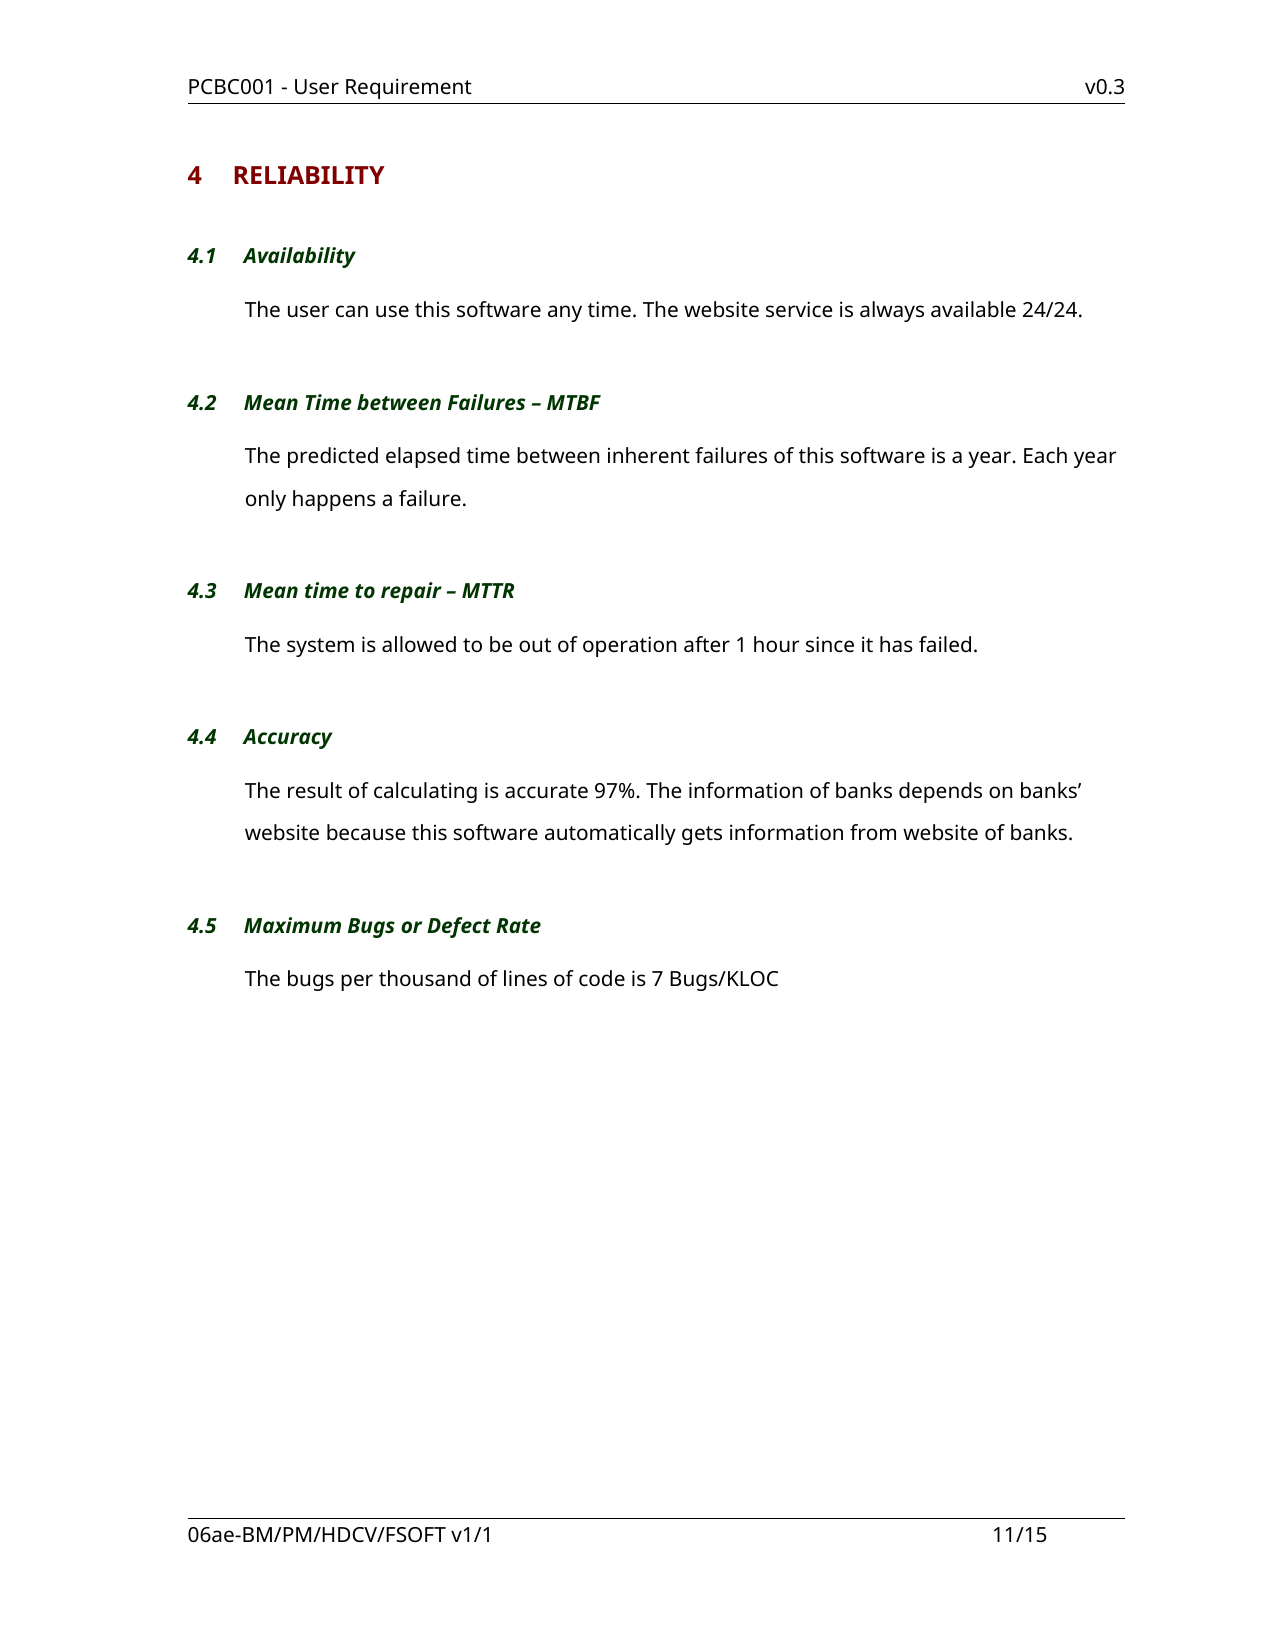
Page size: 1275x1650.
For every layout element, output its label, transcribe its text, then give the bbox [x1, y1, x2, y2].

text The bugs per thousand of lines of code is 7 Bugs/KLOC [244, 964, 1125, 993]
subtitle REliABILITY [187, 157, 1125, 192]
subtitle Maximum Bugs or Defect Rate [187, 911, 1125, 939]
subtitle Availability [187, 242, 1125, 270]
text The user can use this software any time. The website service is always available 24/24. [244, 295, 1125, 323]
text The predicted elapsed time between inherent failures of this software is a year. Each year only happens a failure. [244, 441, 1125, 512]
text The result of calculating is accurate 97%. The information of banks depends on banks’ website because this software automatically gets information from website of banks. [244, 776, 1125, 847]
text The system is allowed to be out of operation after 1 hour since it has failed. [244, 630, 1125, 658]
subtitle Mean Time between Failures – MTBF [187, 388, 1125, 416]
subtitle Accuracy [187, 722, 1125, 751]
subtitle Mean time to repair – MTTR [187, 576, 1125, 605]
